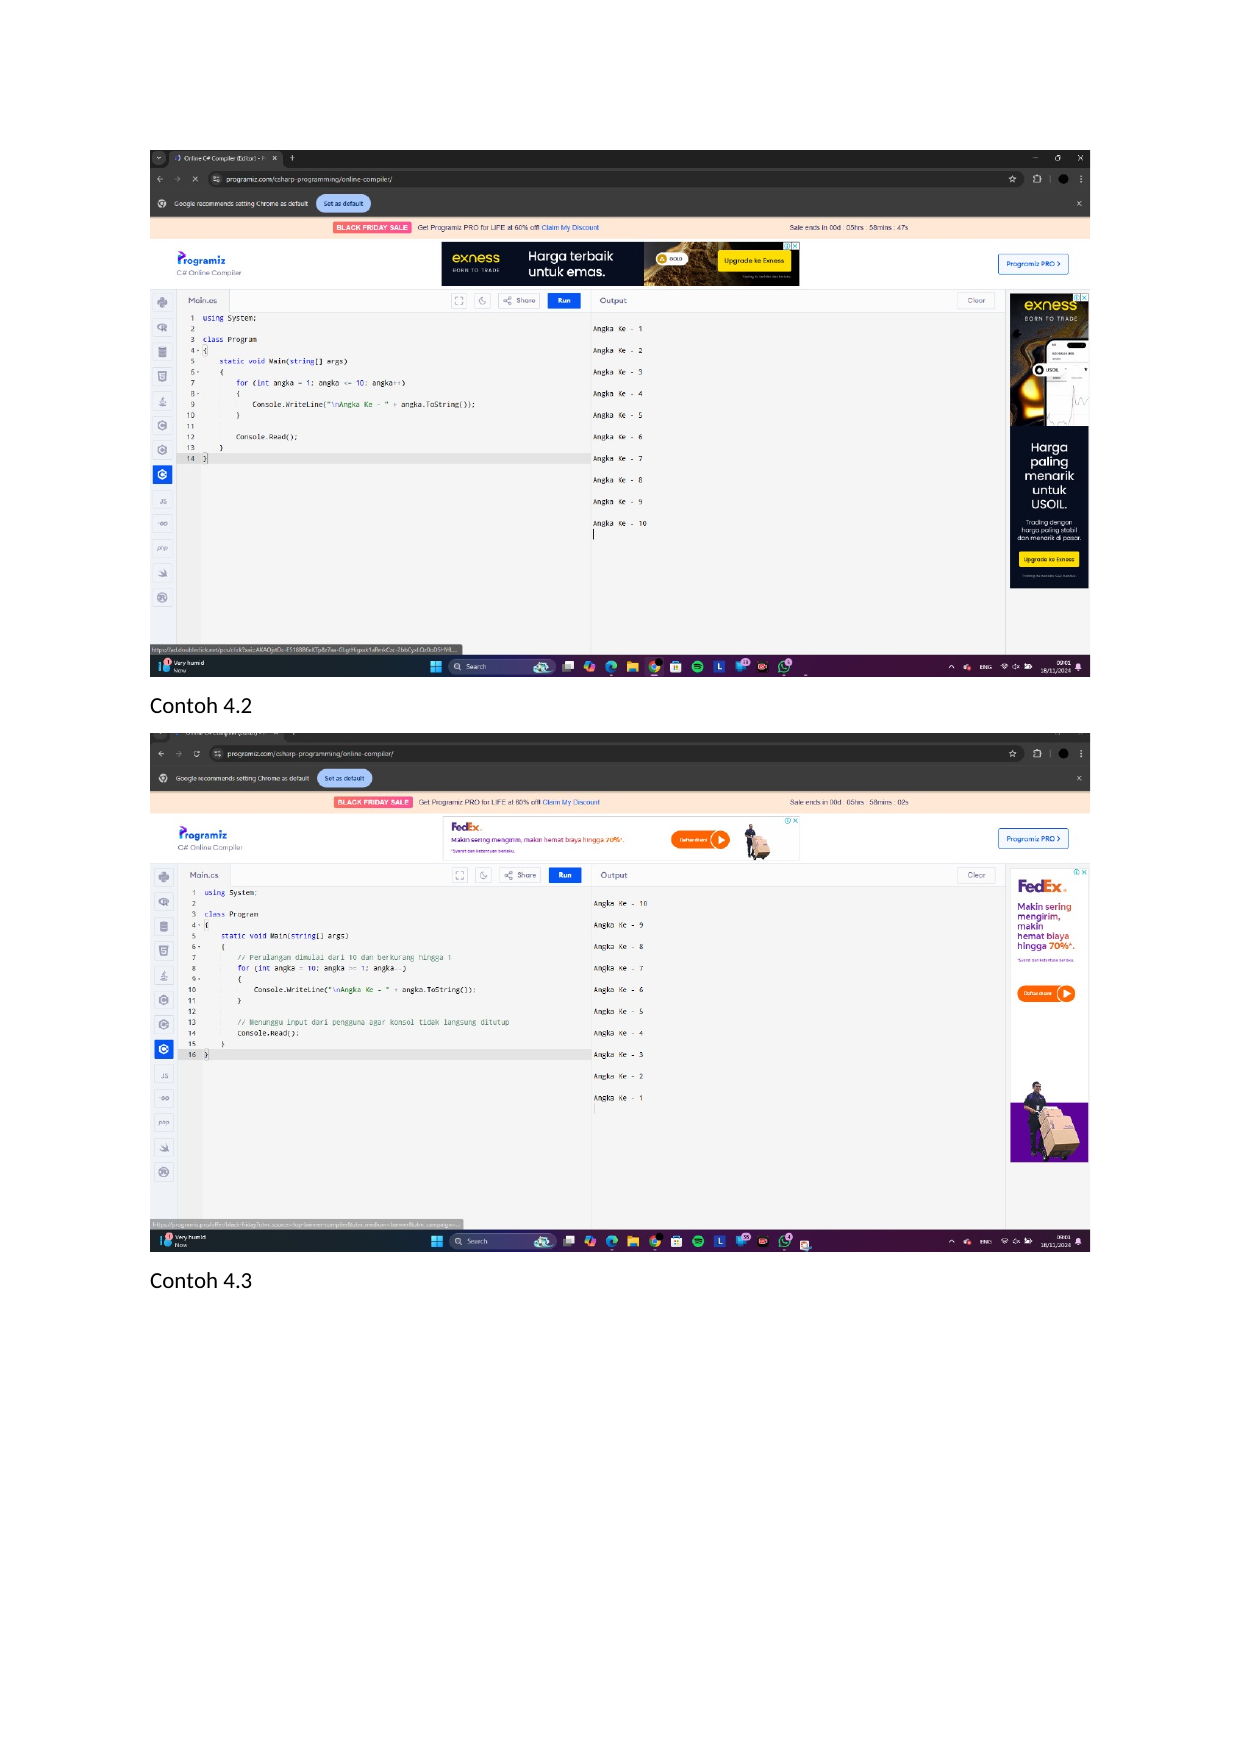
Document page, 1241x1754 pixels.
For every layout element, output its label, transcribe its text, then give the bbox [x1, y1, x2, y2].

picture [150, 733, 1091, 1252]
picture [150, 150, 1091, 677]
text Contoh 4.2 [150, 691, 1090, 719]
text Contoh 4.3 [150, 1266, 1090, 1294]
